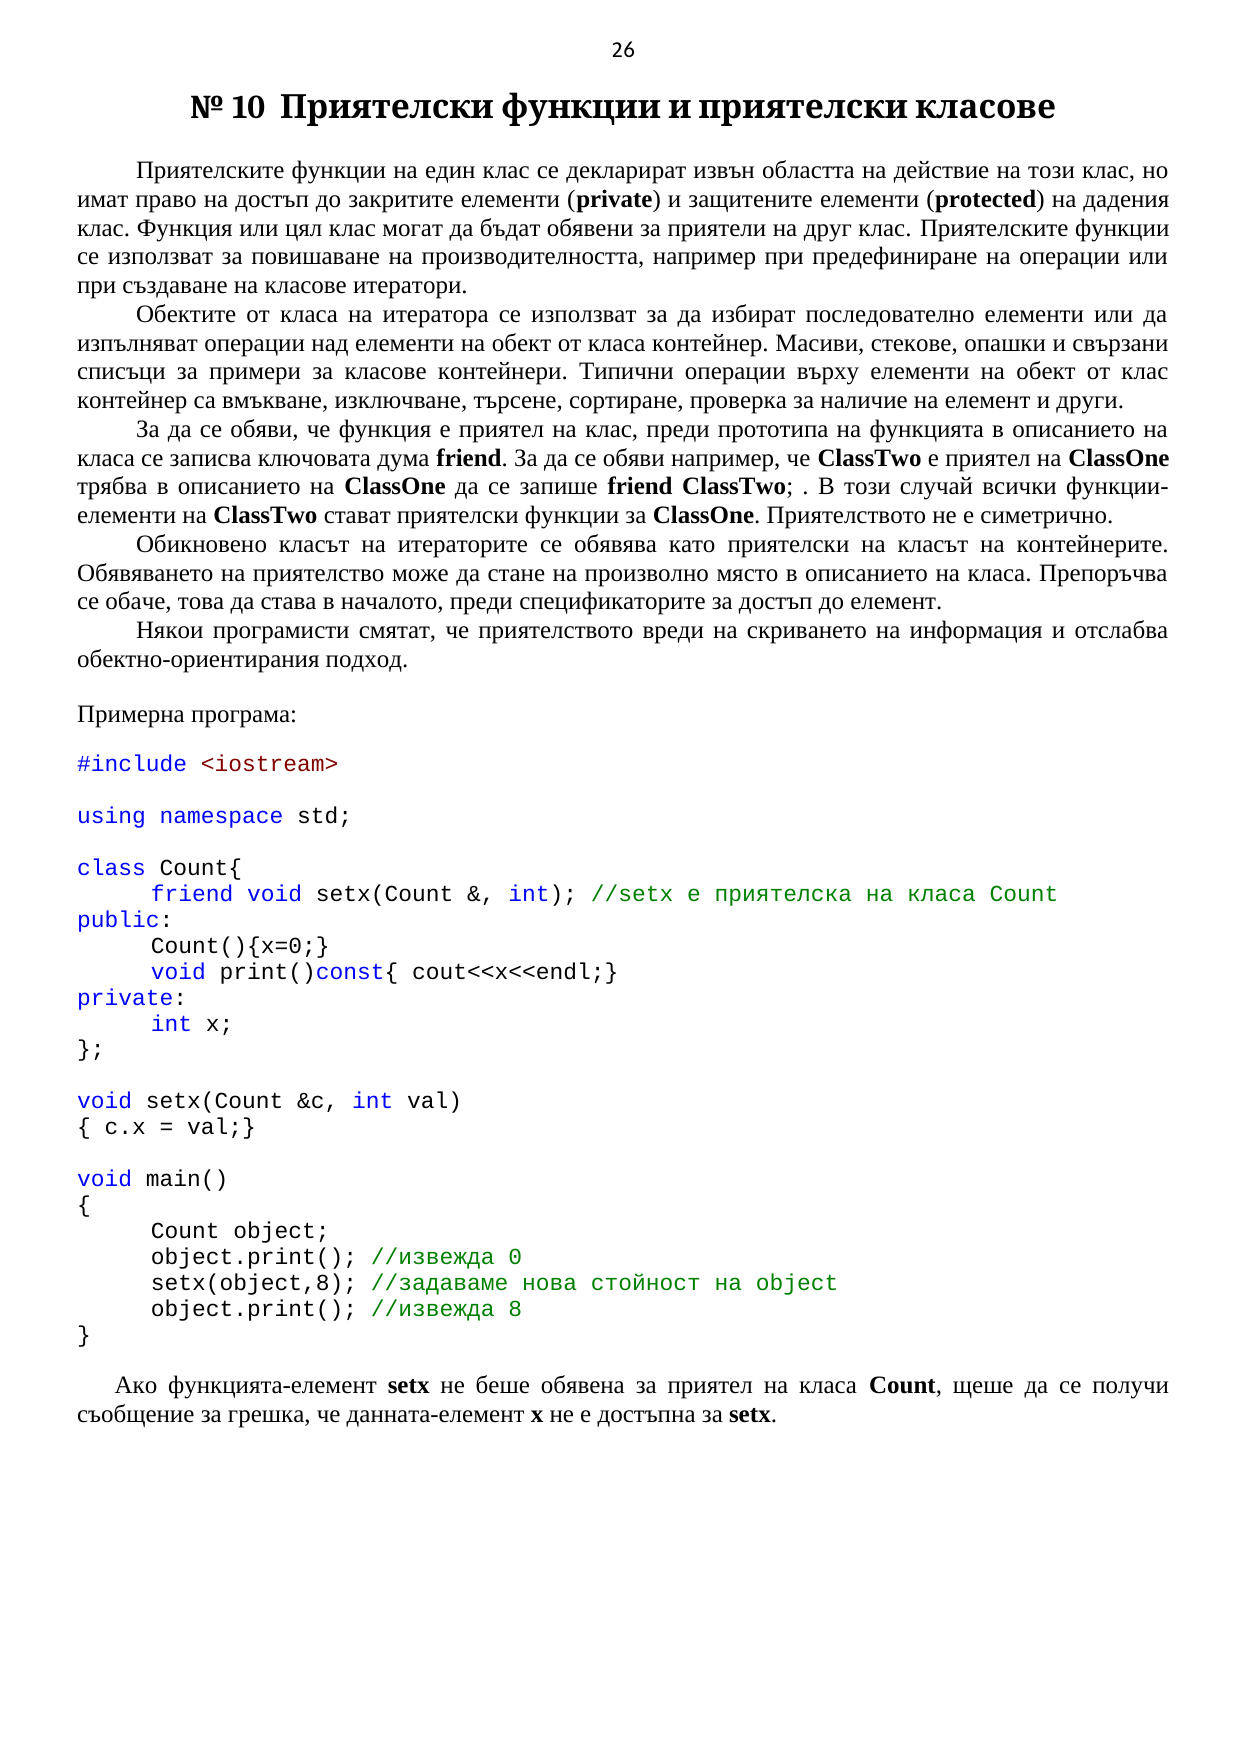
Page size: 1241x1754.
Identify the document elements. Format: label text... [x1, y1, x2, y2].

list За да се обяви, че функция е приятел на клас, преди прототипа на функцията в описанието на класа се записва ключовата дума friend. За да се обяви например, че ClassTwo е приятел на ClassOne трябва в описанието на ClassOne да се запише friend ClassTwo; . В този случай всички функции-елементи на ClassTwo стават приятелски функции за ClassOne. Приятелството не е симетрично. [77, 414, 1169, 529]
text private: [77, 986, 1169, 1012]
list Някои програмисти смятат, че приятелството вреди на скриването на информация и отслабва обектно-ориентирания подход. [77, 615, 1169, 673]
text using namespace std; [77, 804, 1169, 830]
text int x; [77, 1012, 1169, 1038]
text object.print(); //извежда 0 [77, 1245, 1169, 1271]
text { [77, 1193, 1169, 1219]
text Примерна програма: [77, 699, 1169, 727]
list № 10 Приятелски функции и приятелски класове [77, 88, 1169, 126]
text void setx(Count &c, int val) [77, 1090, 1169, 1116]
text Count object; [77, 1219, 1169, 1245]
text #include <iostream> [77, 752, 1169, 778]
text setx(object,8); //задаваме нова стойност на object [77, 1271, 1169, 1297]
list Приятелските функции на един клас се декларират извън областта на действие на този клас, но имат право на достъп до закритите елементи (private) и защитените елементи (protected) на дадения клас. Функция или цял клас могат да бъдат обявени за приятели на друг клас. Приятелските функции се използват за повишаване на производителността, например при предефиниране на операции или при създаване на класове итератори. [77, 155, 1169, 299]
text Ако функцията-елемент setx не беше обявена за приятел на класа Count, щеше да се получи съобщение за грешка, че данната-елемент х не е достъпна за setx. [77, 1370, 1169, 1427]
text }; [77, 1038, 1169, 1064]
list Обектите от класа на итератора се използват за да избират последователно елементи или да изпълняват операции над елементи на обект от класа контейнер. Масиви, стекове, опашки и свързани списъци за примери за класове контейнери. Типични операции върху елементи на обект от клас контейнер са вмъкване, изключване, търсене, сортиране, проверка за наличие на елемент и други. [77, 299, 1169, 414]
list Обикновено класът на итераторите се обявява като приятелски на класът на контейнерите. Обявяването на приятелство може да стане на произволно място в описанието на класа. Препоръчва се обаче, това да става в началото, преди спецификаторите за достъп до елемент. [77, 529, 1169, 615]
text void main() [77, 1167, 1169, 1193]
text object.print(); //извежда 8 [77, 1297, 1169, 1323]
list } [77, 1323, 1169, 1349]
text public: [77, 908, 1169, 934]
text { c.x = val;} [77, 1116, 1169, 1142]
text class Count{ [77, 856, 1169, 882]
text Count(){x=0;} [77, 934, 1169, 960]
text void print()const{ cout<<x<<endl;} [77, 960, 1169, 986]
text friend void setx(Count &, int); //setx е приятелска на класа Count [77, 882, 1169, 908]
